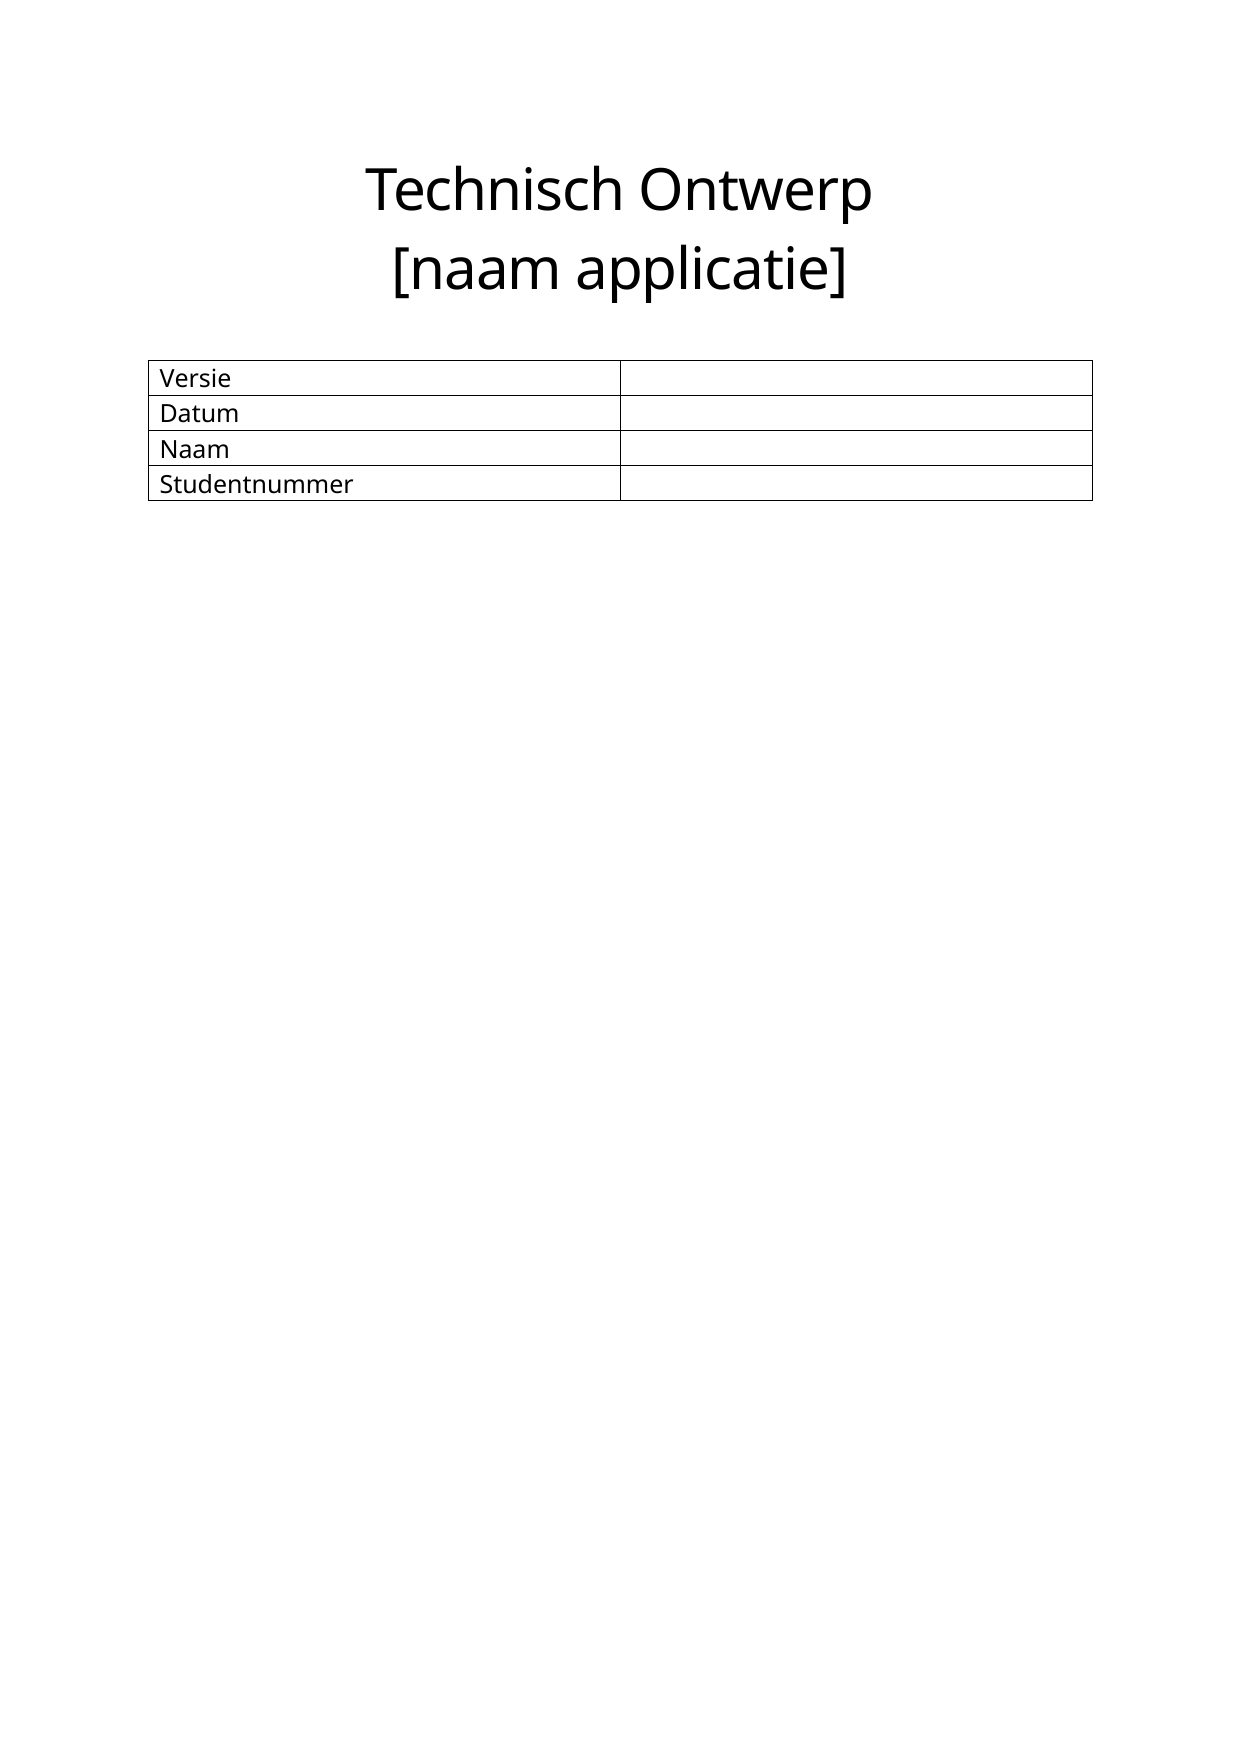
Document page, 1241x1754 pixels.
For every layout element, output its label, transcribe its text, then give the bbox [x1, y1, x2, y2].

table_cell Naam [149, 431, 620, 465]
table_cell Studentnummer [149, 466, 620, 500]
title [naam applicatie] [148, 227, 1093, 307]
table_cell [621, 396, 1092, 430]
table_cell [621, 431, 1092, 465]
table_cell [621, 466, 1092, 500]
table_header Versie [149, 361, 620, 395]
table_cell Datum [149, 396, 620, 430]
table_header [621, 361, 1092, 395]
title Technisch Ontwerp [148, 148, 1093, 227]
